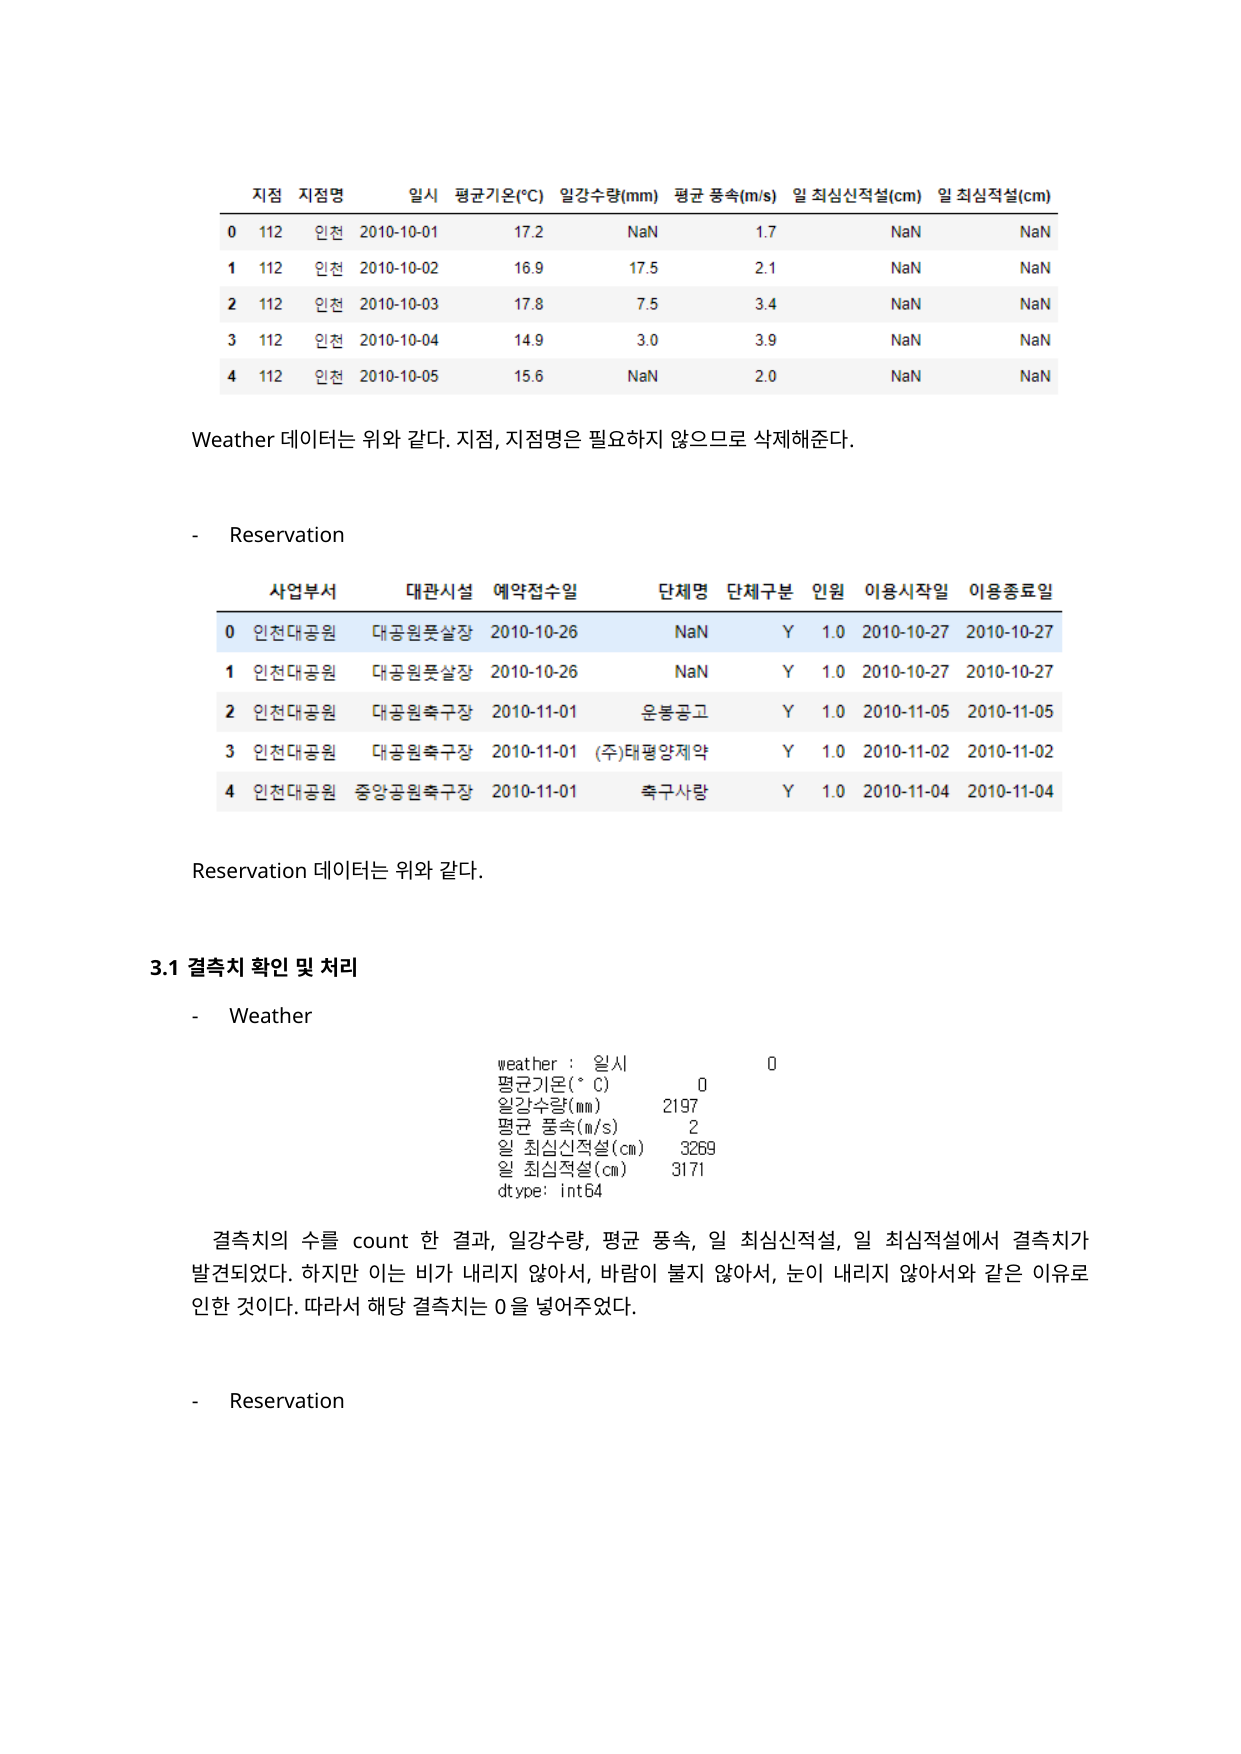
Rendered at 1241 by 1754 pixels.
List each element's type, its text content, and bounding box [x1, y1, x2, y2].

picture [490, 1048, 792, 1206]
list 결측치 확인 및 처리 [150, 951, 1090, 982]
text Reservation 데이터는 위와 같다. [192, 855, 1090, 885]
picture [204, 567, 1078, 836]
list Reservation [192, 1387, 1090, 1415]
picture [211, 177, 1071, 405]
text 결측치의 수를 count 한 결과, 일강수량, 평균 풍속, 일 최심신적설, 일 최심적설에서 결측치가 발견되었다. 하지만 이는 비가 내리지 않아서, 바람이 불지 않아서, 눈이 내리지 않아서와 같은 이유로 인한 것이다. 따라서 해당 결측치는 0을 넣어주었다. [192, 1224, 1090, 1320]
text Weather 데이터는 위와 같다. 지점, 지점명은 필요하지 않으므로 삭제해준다. [192, 423, 1090, 454]
list Reservation [192, 520, 1090, 548]
list Weather [192, 1001, 1090, 1029]
